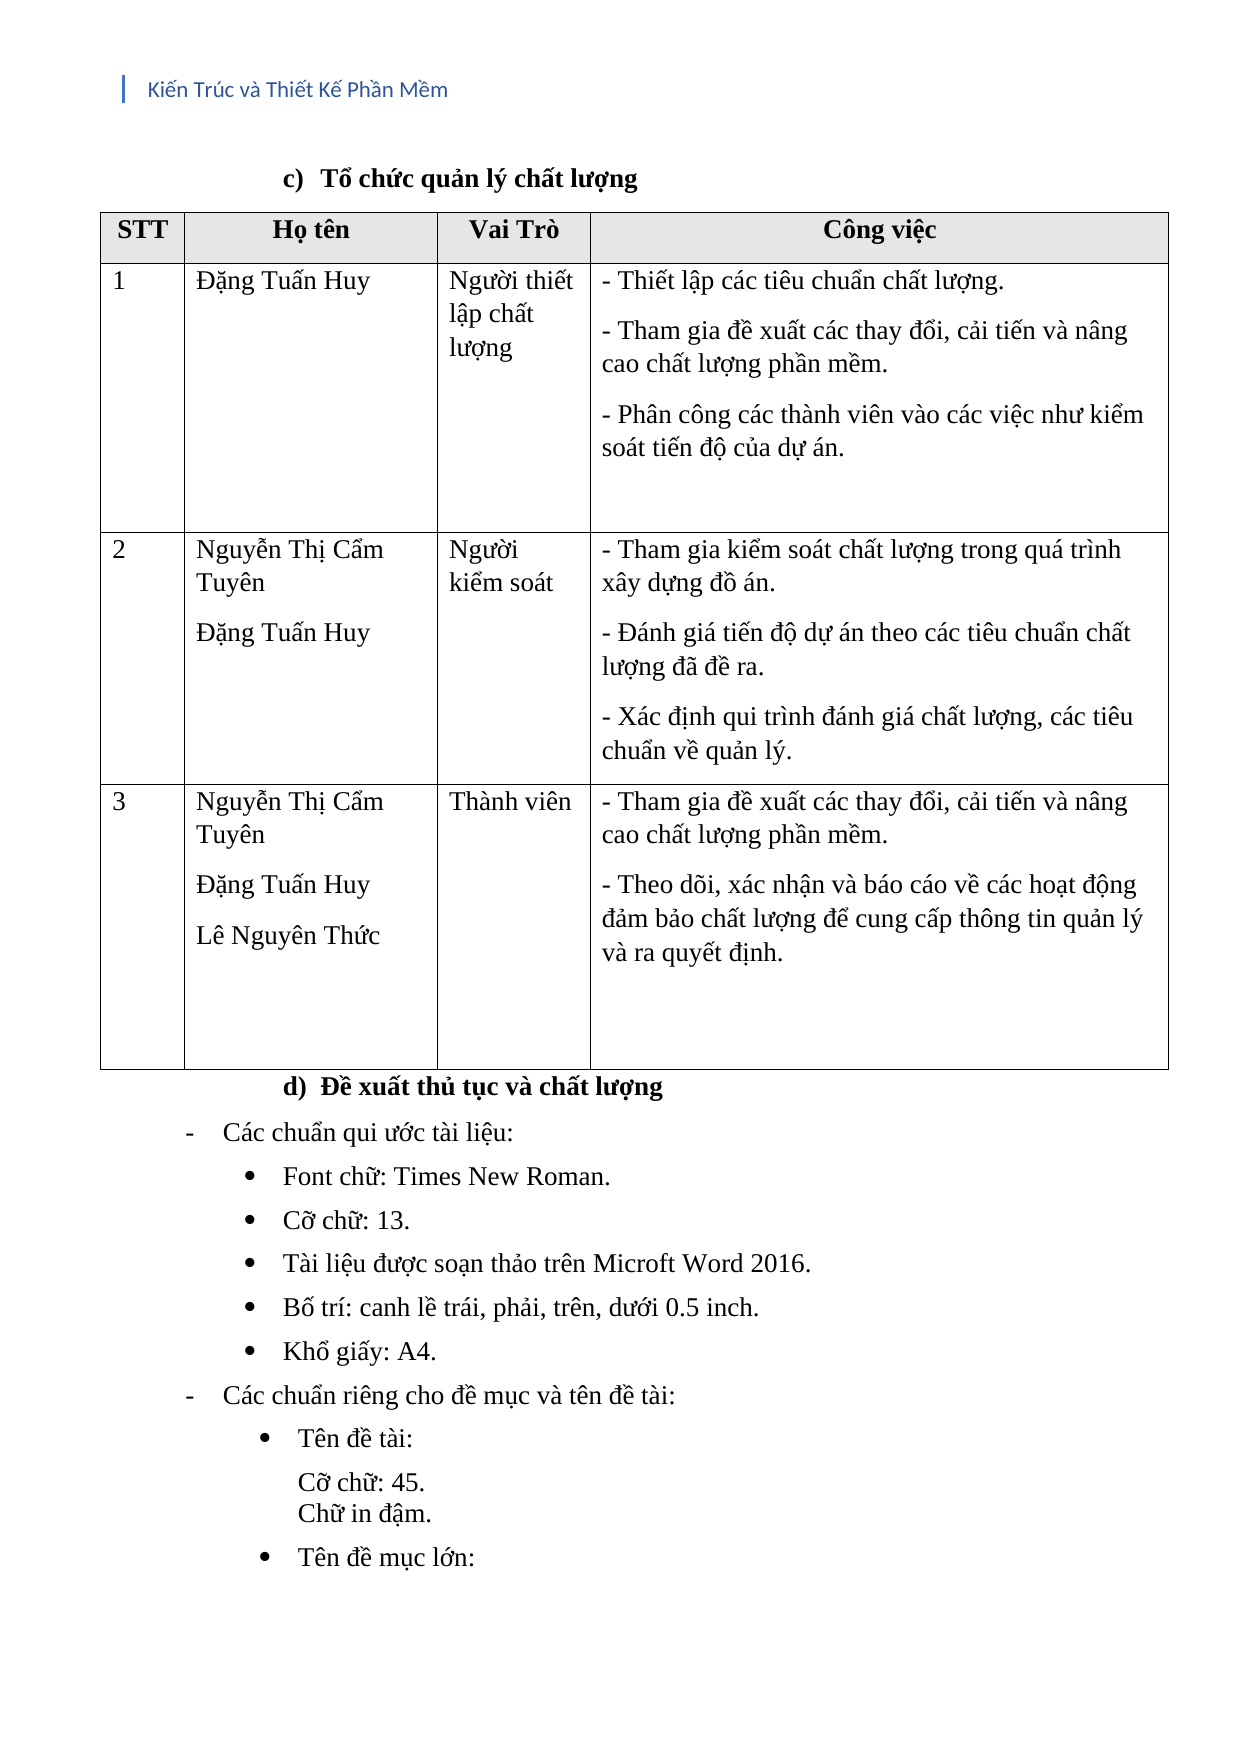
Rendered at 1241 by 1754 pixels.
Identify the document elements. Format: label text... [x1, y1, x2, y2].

table_header STT [101, 213, 184, 263]
list Đề xuất thủ tục và chất lượng [283, 1070, 1122, 1102]
table_cell Nguyễn Thị Cẩm Tuyên Đặng Tuấn Huy Lê Nguyên Thức [185, 785, 437, 1069]
list Tài liệu được soạn thảo trên Microft Word 2016. [245, 1248, 1122, 1279]
list Các chuẩn qui ước tài liệu: [185, 1116, 1122, 1148]
table_cell 1 [101, 264, 184, 532]
list Khổ giấy: A4. [245, 1335, 1122, 1366]
list Tổ chức quản lý chất lượng [283, 162, 1122, 193]
table_cell - Thiết lập các tiêu chuẩn chất lượng. - Tham gia đề xuất các thay đổi, cải tiến và nâng cao chất lượng phần mềm. - Phân công các thành viên vào các việc như kiểm soát tiến độ của dự án. [591, 264, 1168, 532]
table_cell Người thiết lập chất lượng [438, 264, 590, 532]
table_cell Đặng Tuấn Huy [185, 264, 437, 532]
table_cell Nguyễn Thị Cẩm Tuyên Đặng Tuấn Huy [185, 533, 437, 784]
list Cỡ chữ: 45. [298, 1466, 1122, 1497]
table_cell 3 [101, 785, 184, 1069]
table_cell - Tham gia kiểm soát chất lượng trong quá trình xây dựng đồ án. - Đánh giá tiến độ dự án theo các tiêu chuẩn chất lượng đã đề ra. - Xác định qui trình đánh giá chất lượng, các tiêu chuẩn về quản lý. [591, 533, 1168, 784]
list Bố trí: canh lề trái, phải, trên, dưới 0.5 inch. [245, 1291, 1122, 1323]
list Các chuẩn riêng cho đề mục và tên đề tài: [185, 1379, 1122, 1410]
table_header Họ tên [185, 213, 437, 263]
list Tên đề tài: [260, 1422, 1122, 1454]
list Font chữ: Times New Roman. [245, 1160, 1122, 1191]
table_cell Người kiểm soát [438, 533, 590, 784]
table_cell 2 [101, 533, 184, 784]
table_cell - Tham gia đề xuất các thay đổi, cải tiến và nâng cao chất lượng phần mềm. - Theo dõi, xác nhận và báo cáo về các hoạt động đảm bảo chất lượng để cung cấp thông tin quản lý và ra quyết định. [591, 785, 1168, 1069]
table_header Công việc [591, 213, 1168, 263]
table_header Vai Trò [438, 213, 590, 263]
list Chữ in đậm. [298, 1497, 1122, 1528]
list Tên đề mục lớn: [260, 1541, 1122, 1572]
list Cỡ chữ: 13. [245, 1204, 1122, 1235]
table_cell Thành viên [438, 785, 590, 1069]
